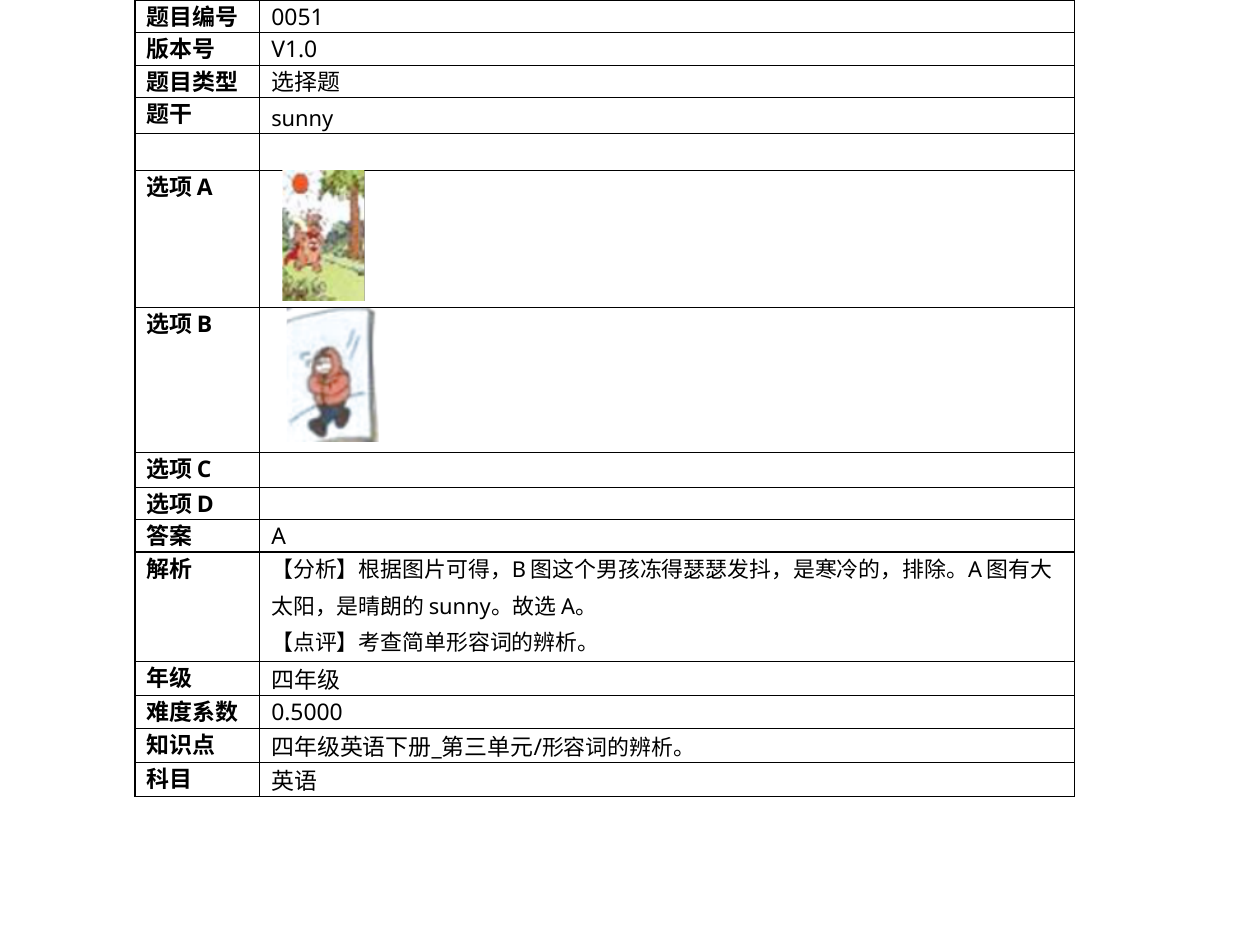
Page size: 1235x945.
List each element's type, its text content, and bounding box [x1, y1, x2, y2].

table_header 题目编号 [136, 1, 259, 32]
table_cell 题目类型 [136, 66, 259, 97]
table_cell 难度系数 [136, 696, 259, 728]
table_cell 四年级 [260, 662, 1074, 695]
table_cell [260, 488, 1074, 519]
table_cell 选择题 [260, 66, 1074, 97]
table_cell [260, 308, 1074, 452]
table_cell 四年级英语下册_第三单元/形容词的辨析。 [260, 729, 1074, 762]
table_cell 选项C [136, 453, 259, 487]
table_cell 选项D [136, 488, 259, 519]
picture [282, 170, 365, 301]
table_cell 科目 [136, 763, 259, 796]
table_cell 题干 [136, 98, 259, 133]
table_cell 版本号 [136, 33, 259, 64]
table_cell 选项A [136, 171, 259, 307]
table_cell 选项B [136, 308, 259, 452]
table_cell [260, 171, 1074, 307]
table_cell 答案 [136, 520, 259, 551]
table_cell 英语 [260, 763, 1074, 796]
table_cell 【分析】根据图片可得，B图这个男孩冻得瑟瑟发抖，是寒冷的，排除。A图有大太阳，是晴朗的sunny。故选A。 【点评】考查简单形容词的辨析。 [260, 553, 1074, 661]
table_cell [260, 134, 1074, 170]
table_cell 解析 [136, 553, 259, 661]
table_cell V1.0 [260, 33, 1074, 64]
table_cell sunny [260, 98, 1074, 133]
table_cell [136, 134, 259, 170]
table_cell A [260, 520, 1074, 551]
table_cell 0.5000 [260, 696, 1074, 728]
table_cell 年级 [136, 662, 259, 695]
table_header 0051 [260, 1, 1074, 32]
table_cell 知识点 [136, 729, 259, 762]
picture [286, 308, 380, 442]
table_cell [260, 453, 1074, 487]
